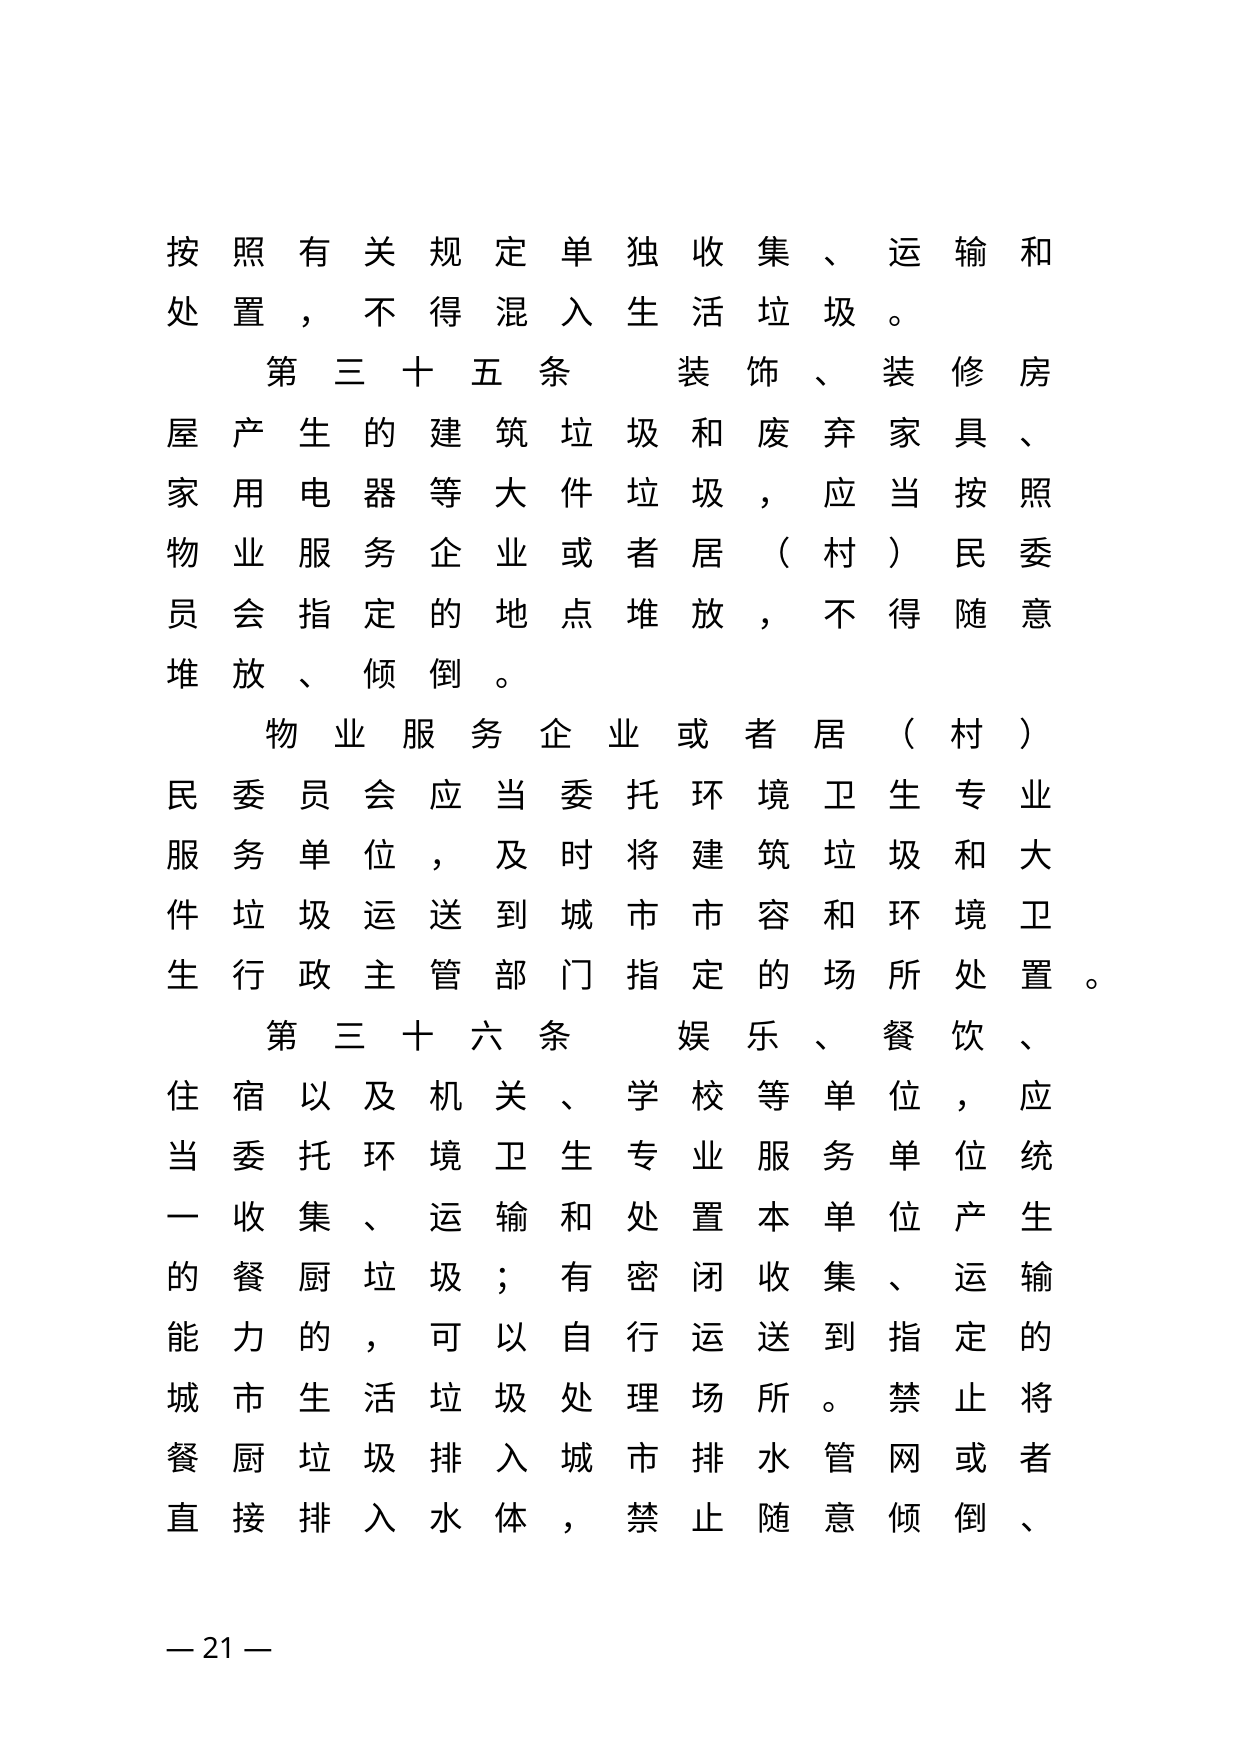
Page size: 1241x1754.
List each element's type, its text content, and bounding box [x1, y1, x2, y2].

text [167, 1003, 1085, 1546]
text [167, 219, 1085, 340]
text 物业服务企业或者居（村）民委员会应当委托环境卫生专业服务单位，及时将建筑垃圾和大件垃圾运送到城市市容和环境卫生行政主管部门指定的场所处置。 [167, 702, 1085, 1003]
text 第三十五条 装饰、装修房屋产生的建筑垃圾和废弃家具、家用电器等大件垃圾，应当按照物业服务企业或者居（村）民委员会指定的地点堆放，不得随意堆放、倾倒。 [167, 340, 1085, 702]
